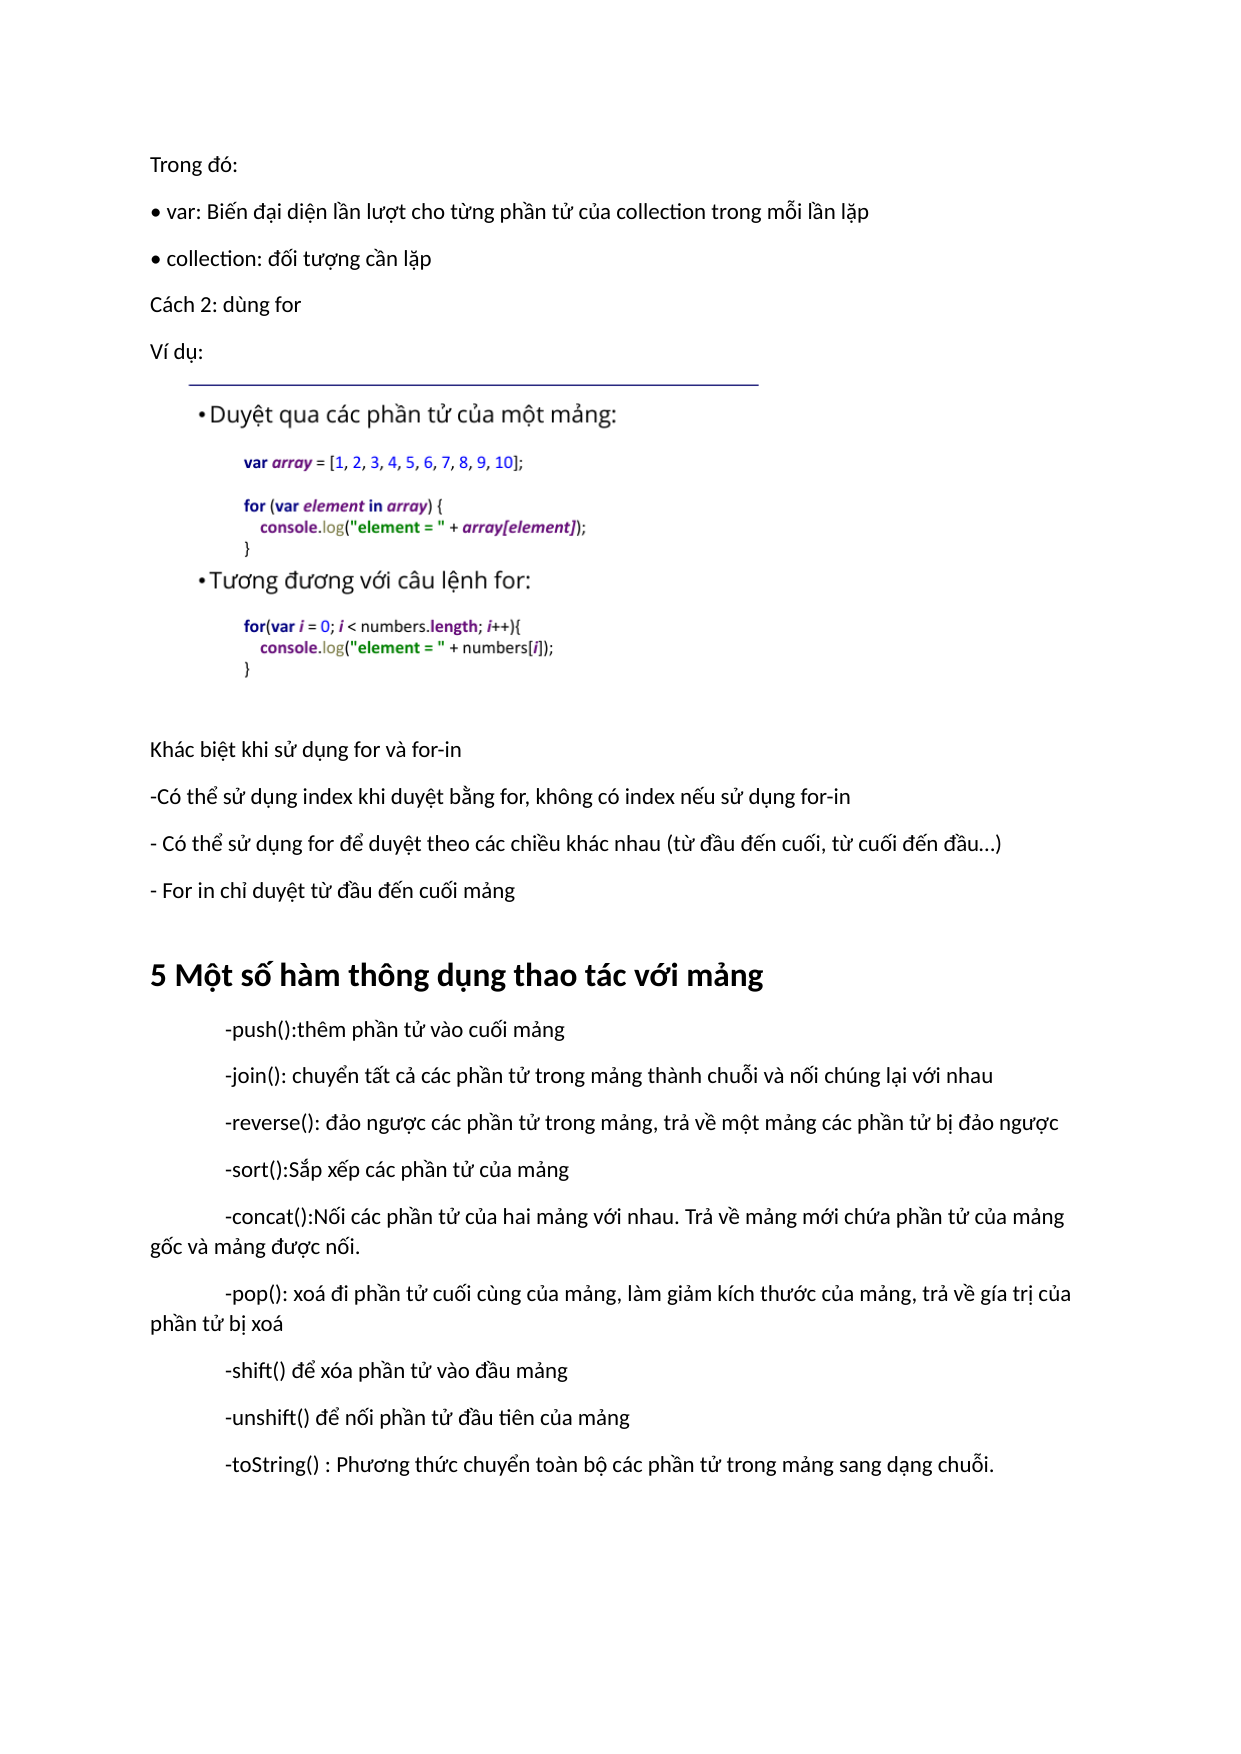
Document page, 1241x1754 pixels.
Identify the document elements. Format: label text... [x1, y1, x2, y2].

text -shift() để xóa phần tử vào đầu mảng [150, 1356, 1090, 1384]
text -sort():Sắp xếp các phần tử của mảng [150, 1155, 1090, 1183]
text -reverse(): đảo ngược các phần tử trong mảng, trả về một mảng các phần tử bị đảo ngược [150, 1108, 1090, 1136]
text Cách 2: dùng for [150, 291, 1090, 319]
picture [150, 384, 759, 717]
text -concat():Nối các phần tử của hai mảng với nhau. Trả về mảng mới chứa phần tử của mảng gốc và mảng được nối. [150, 1202, 1090, 1260]
text -push():thêm phần tử vào cuối mảng [150, 1015, 1090, 1043]
text • var: Biến đại diện lần lượt cho từng phần tử của collection trong mỗi lần lặp [150, 197, 1090, 225]
text Ví dụ: [150, 337, 1090, 366]
text -unshift() để nối phần tử đầu tiên của mảng [150, 1403, 1090, 1431]
text -toString() : Phương thức chuyển toàn bộ các phần tử trong mảng sang dạng chuỗi. [150, 1450, 1090, 1478]
text • collection: đối tượng cần lặp [150, 244, 1090, 272]
text - Có thể sử dụng for để duyệt theo các chiều khác nhau (từ đầu đến cuối, từ cuối đến đầu…) [150, 829, 1090, 857]
text Khác biệt khi sử dụng for và for-in [150, 735, 1090, 763]
text Trong đó: [150, 150, 1090, 178]
text -Có thể sử dụng index khi duyệt bằng for, không có index nếu sử dụng for-in [150, 782, 1090, 810]
text -pop(): xoá đi phần tử cuối cùng của mảng, làm giảm kích thước của mảng, trả về gía trị của phần tử bị xoá [150, 1279, 1090, 1337]
text -join(): chuyển tất cả các phần tử trong mảng thành chuỗi và nối chúng lại với nhau [150, 1062, 1090, 1089]
text - For in chỉ duyệt từ đầu đến cuối mảng [150, 876, 1090, 904]
text 5 Một số hàm thông dụng thao tác với mảng [150, 923, 1090, 995]
